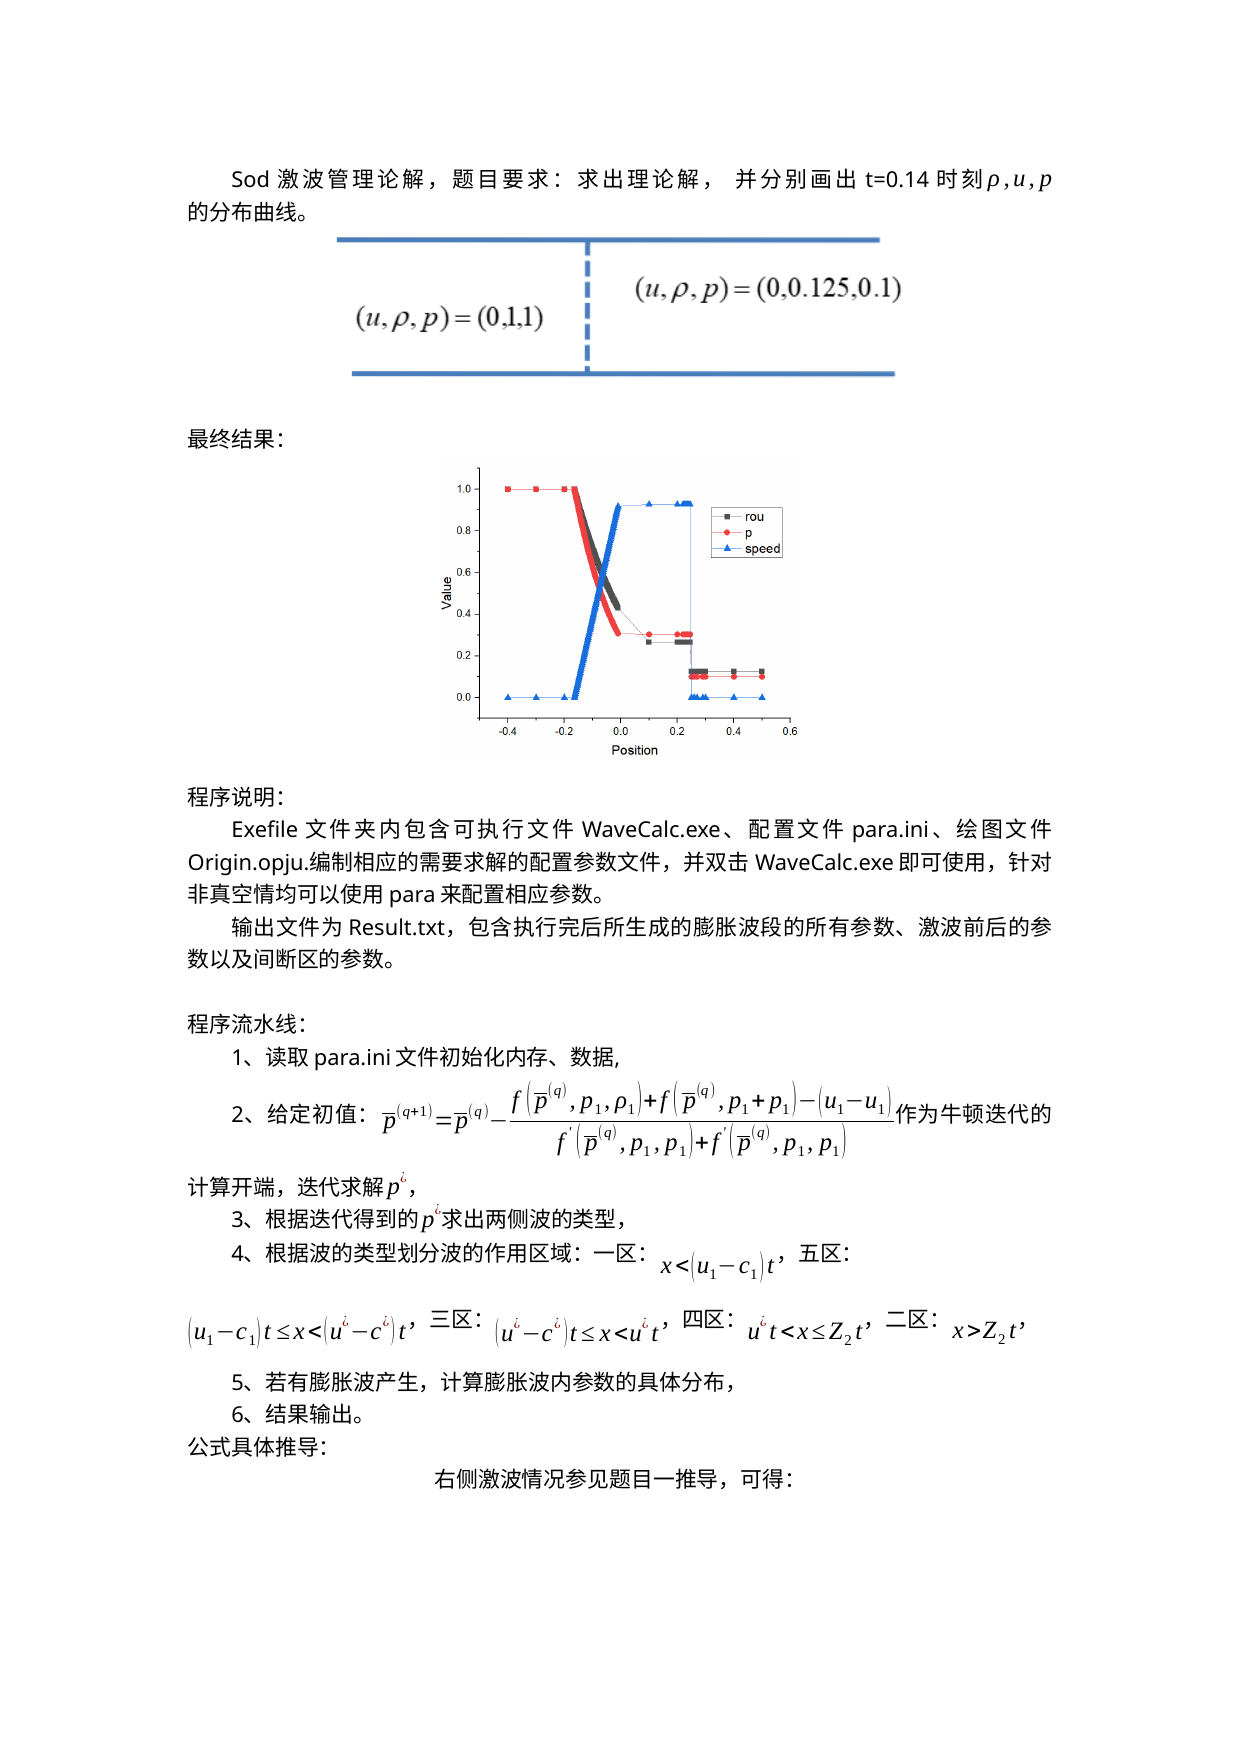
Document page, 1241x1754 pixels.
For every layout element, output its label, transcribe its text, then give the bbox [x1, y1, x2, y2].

text 2、给定初值：作为牛顿迭代的计算开端，迭代求解， [187, 1072, 1053, 1202]
text 6、结果输出。 [187, 1397, 1053, 1429]
text 程序流水线： [187, 1007, 1053, 1039]
text 4、根据波的类型划分波的作用区域：一区：，五区：，三区：，四区：，二区：， [187, 1234, 1053, 1364]
text Exefile文件夹内包含可执行文件WaveCalc.exe、配置文件para.ini、绘图文件Origin.opju.编制相应的需要求解的配置参数文件，并双击WaveCalc.exe即可使用，针对非真空情均可以使用para来配置相应参数。 [187, 812, 1053, 909]
text 右侧激波情况参见题目一推导，可得： [187, 1462, 1053, 1494]
text 最终结果： [187, 422, 1053, 454]
picture [439, 454, 801, 759]
text 公式具体推导： [187, 1429, 1053, 1462]
picture [327, 227, 913, 399]
text 3、根据迭代得到的求出两侧波的类型， [187, 1202, 1053, 1234]
text 5、若有膨胀波产生，计算膨胀波内参数的具体分布， [187, 1364, 1053, 1397]
text 1、读取para.ini文件初始化内存、数据, [187, 1039, 1053, 1072]
text 输出文件为Result.txt，包含执行完后所生成的膨胀波段的所有参数、激波前后的参数以及间断区的参数。 [187, 909, 1053, 974]
text 程序说明： [187, 779, 1053, 812]
text Sod激波管理论解，题目要求：求出理论解， 并分别画出t=0.14时刻 的分布曲线。 [187, 162, 1053, 227]
